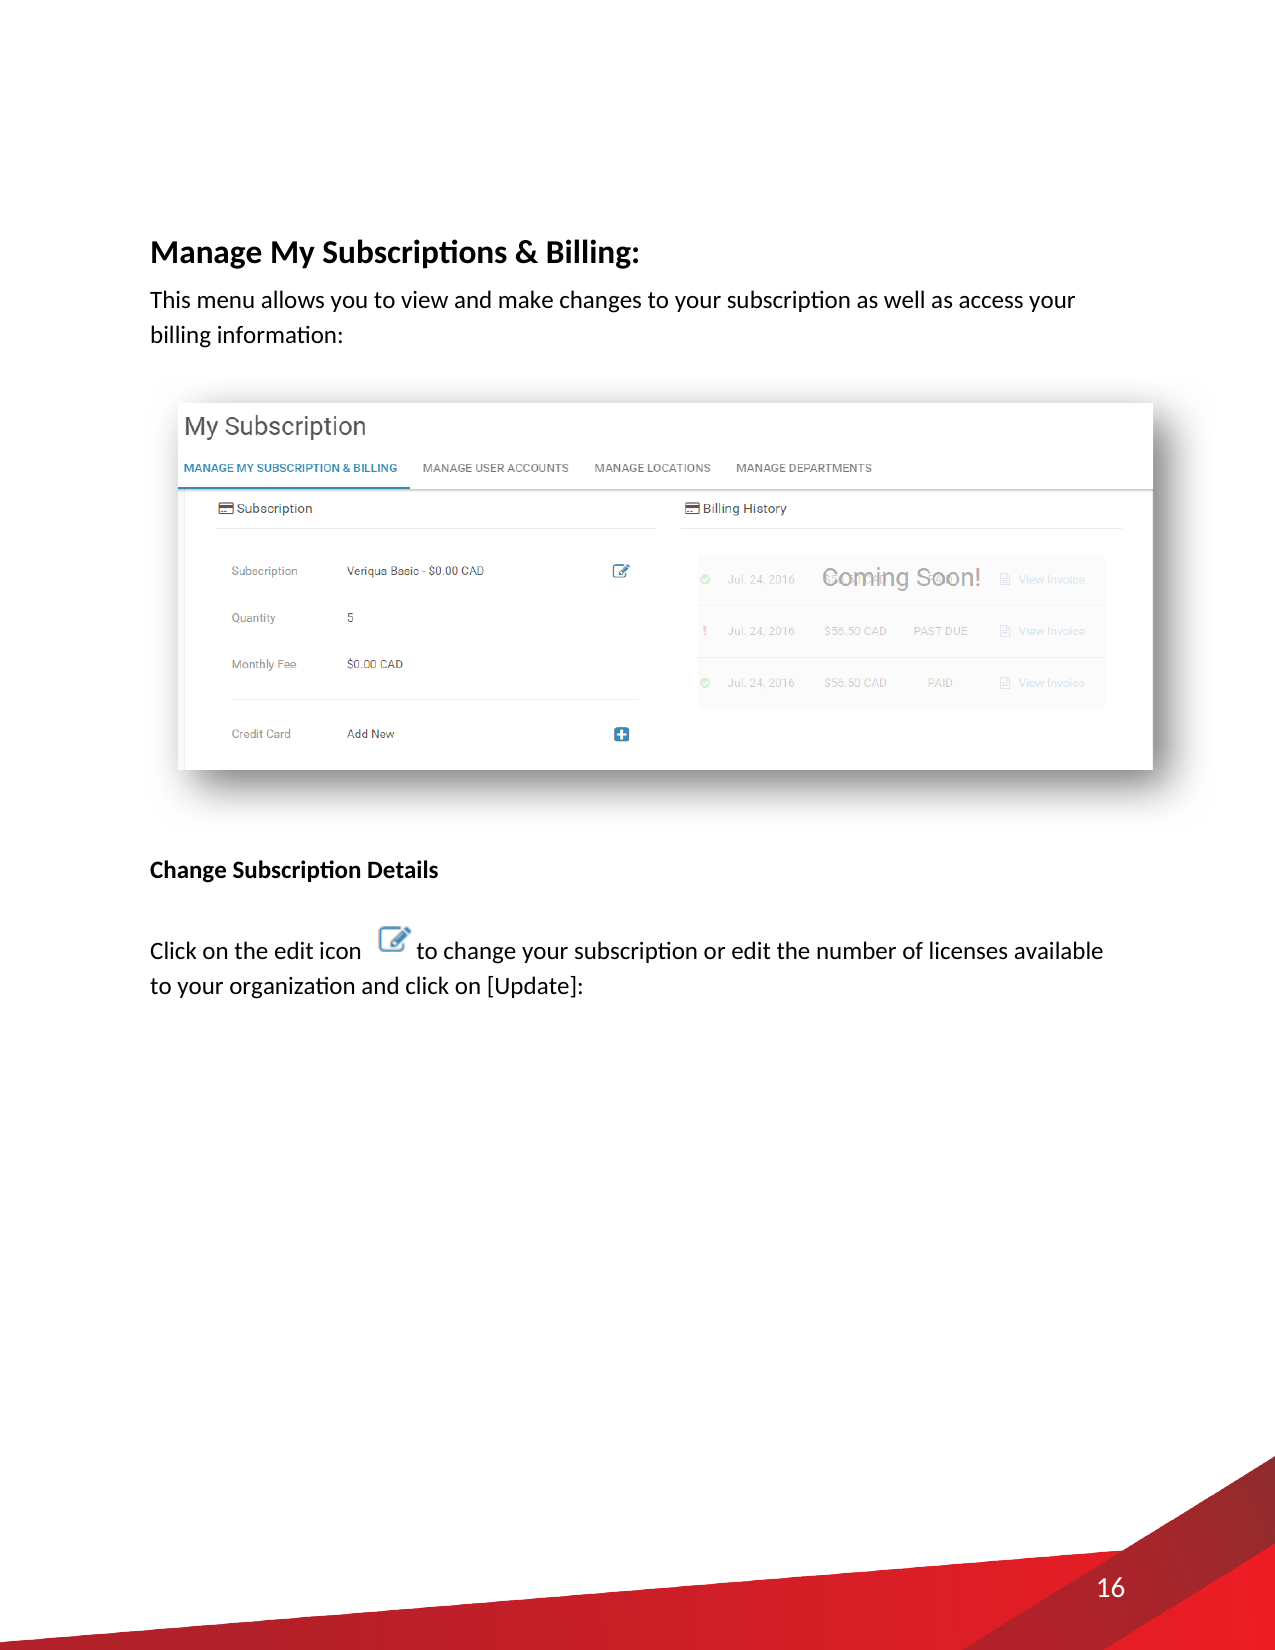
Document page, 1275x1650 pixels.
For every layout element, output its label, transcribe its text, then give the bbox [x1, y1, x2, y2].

text Change Subscription Details [150, 854, 1125, 884]
picture [367, 909, 417, 960]
subtitle Manage My Subscriptions & Billing: [150, 231, 1125, 272]
picture [0, 1454, 1275, 1650]
picture [178, 403, 1154, 770]
text Click on the edit icon to change your subscription or edit the number of licenses available to your organization and click on [Update]: [150, 910, 1125, 1001]
text This menu allows you to view and make changes to your subscription as well as access your billing information: [150, 284, 1125, 350]
